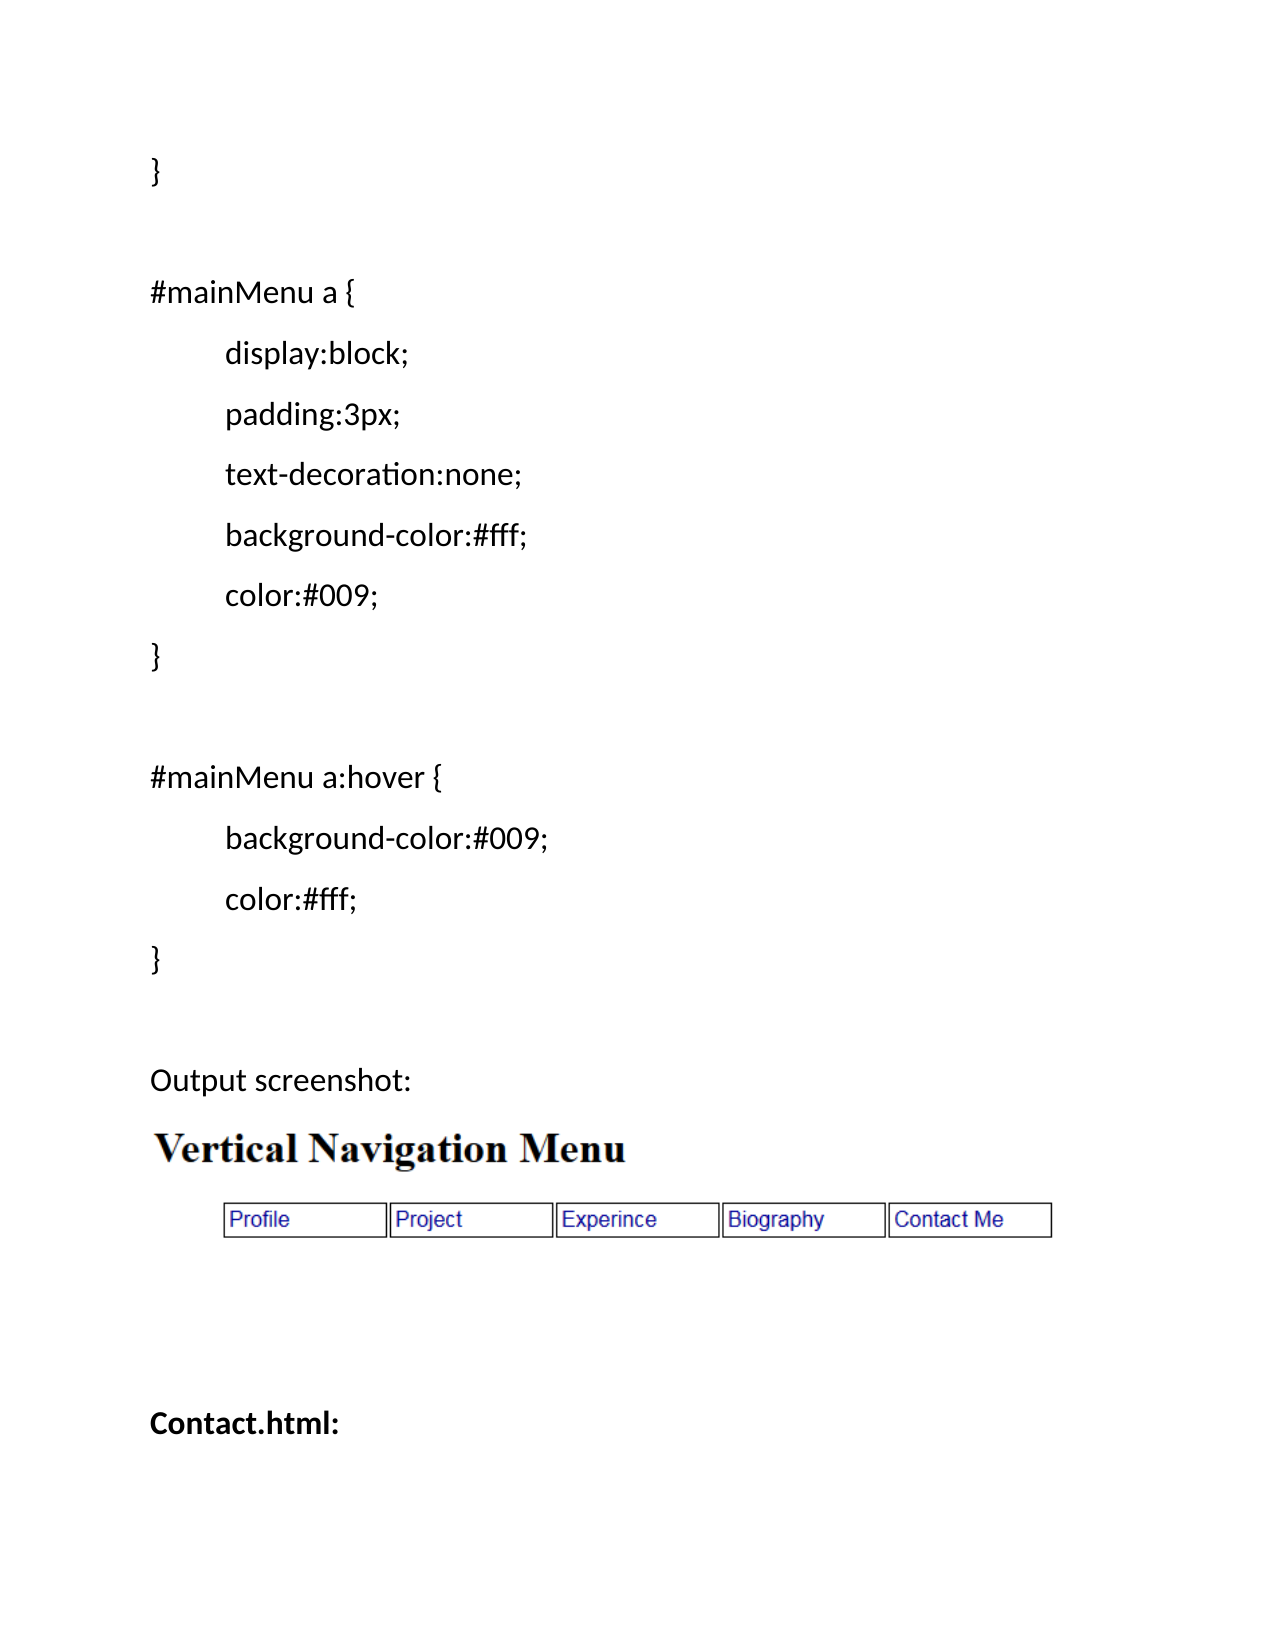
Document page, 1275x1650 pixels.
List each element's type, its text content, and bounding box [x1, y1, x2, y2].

text padding:3px; [150, 392, 1125, 433]
text display:block; [150, 332, 1125, 373]
text Output screenshot: [150, 1059, 1125, 1100]
text #mainMenu a:hover { [150, 756, 1125, 797]
text background-color:#009; [150, 817, 1125, 858]
text color:#009; [150, 574, 1125, 615]
text #mainMenu a { [150, 271, 1125, 312]
text } [150, 938, 1125, 979]
text color:#fff; [150, 877, 1125, 918]
text } [150, 635, 1125, 676]
picture [150, 1120, 1125, 1323]
text } [150, 150, 1125, 191]
text text-decoration:none; [150, 453, 1125, 494]
text background-color:#fff; [150, 514, 1125, 554]
text Contact.html: [150, 1402, 1125, 1442]
